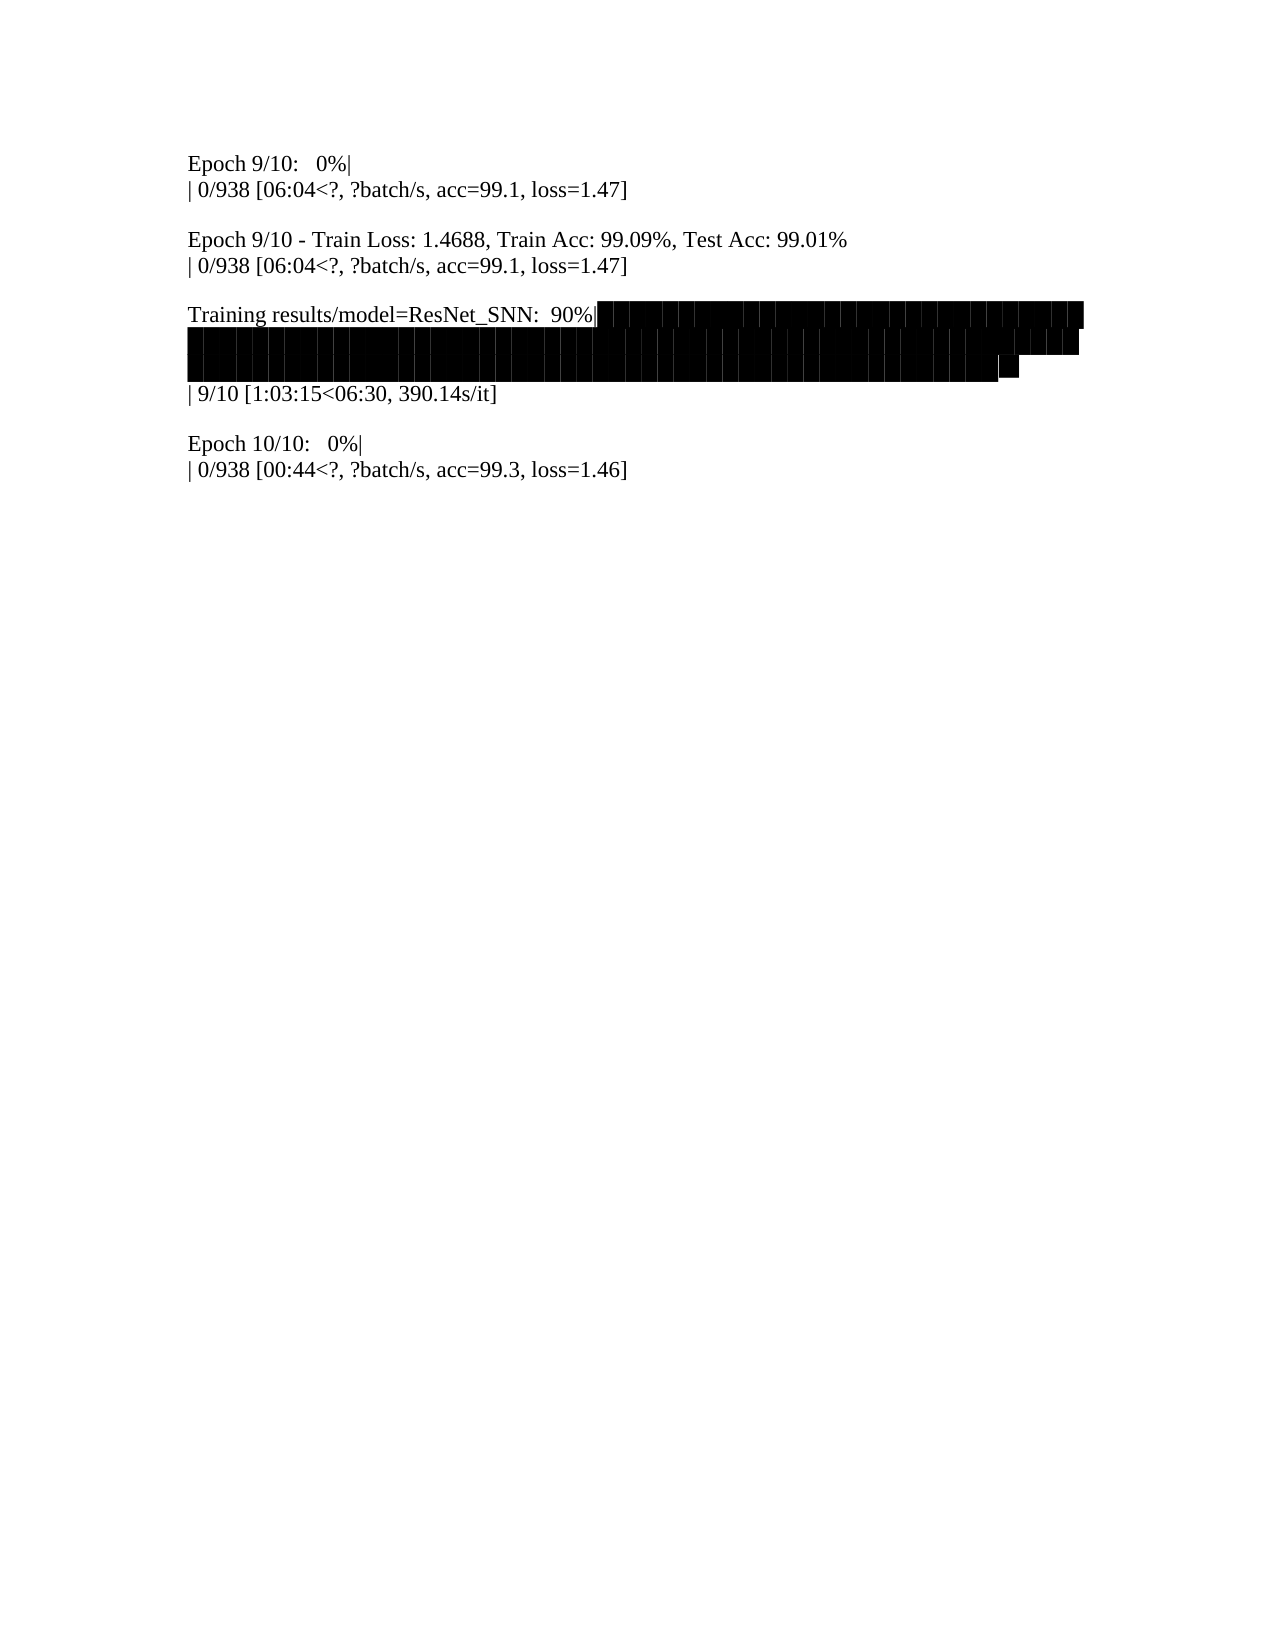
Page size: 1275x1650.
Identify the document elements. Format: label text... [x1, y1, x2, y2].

text Training results/model=ResNet_SNN: 90%|███████████████████████████████████████████████████████████████████████████████████████████████████████████████████████████████████████▉ | 9/10 [1:03:15<06:30, 390.14s/it] [187, 301, 1087, 407]
text Epoch 10/10: 0%| | 0/938 [00:44<?, ?batch/s, acc=99.3, loss=1.46] [187, 429, 1087, 482]
text Epoch 9/10 - Train Loss: 1.4688, Train Acc: 99.09%, Test Acc: 99.01% | 0/938 [06:04<?, ?batch/s, acc=99.1, loss=1.47] [187, 226, 1087, 278]
text Epoch 9/10: 0%| | 0/938 [06:04<?, ?batch/s, acc=99.1, loss=1.47] [187, 150, 1087, 203]
